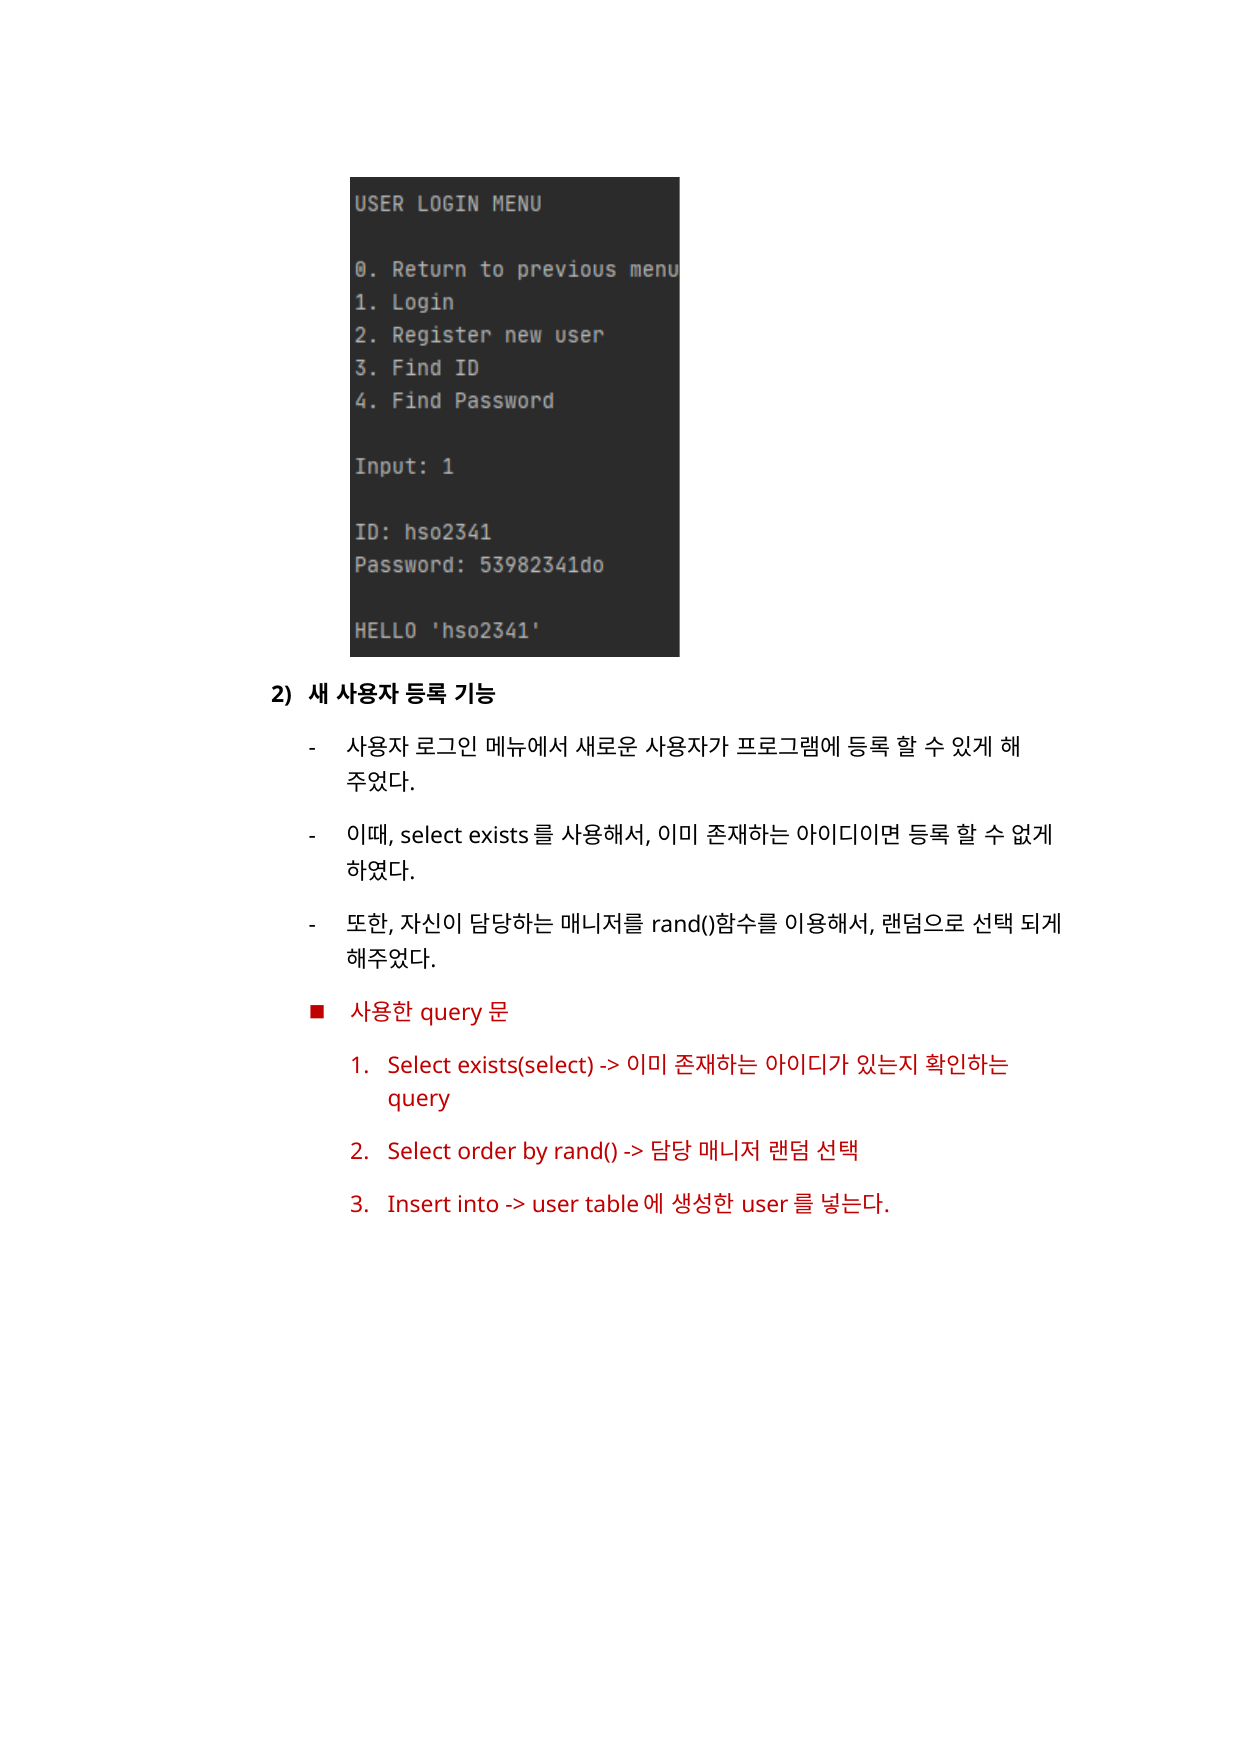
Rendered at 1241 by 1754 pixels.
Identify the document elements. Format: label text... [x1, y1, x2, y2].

list 사용한 query 문 [308, 994, 1069, 1027]
list 사용자 로그인 메뉴에서 새로운 사용자가 프로그램에 등록 할 수 있게 해 주었다. [308, 728, 1069, 798]
list Insert into -> user table에 생성한 user를 넣는다. [350, 1185, 1069, 1219]
list Select exists(select) -> 이미 존재하는 아이디가 있는지 확인하는 query [350, 1047, 1069, 1114]
picture [350, 177, 680, 657]
list 새 사용자 등록 기능 [271, 676, 1069, 709]
list 이때, select exists를 사용해서, 이미 존재하는 아이디이면 등록 할 수 없게 하였다. [308, 817, 1069, 886]
list Select order by rand() -> 담당 매니저 랜덤 선택 [350, 1133, 1069, 1166]
list 또한, 자신이 담당하는 매니저를 rand()함수를 이용해서, 랜덤으로 선택 되게 해주었다. [308, 905, 1069, 975]
